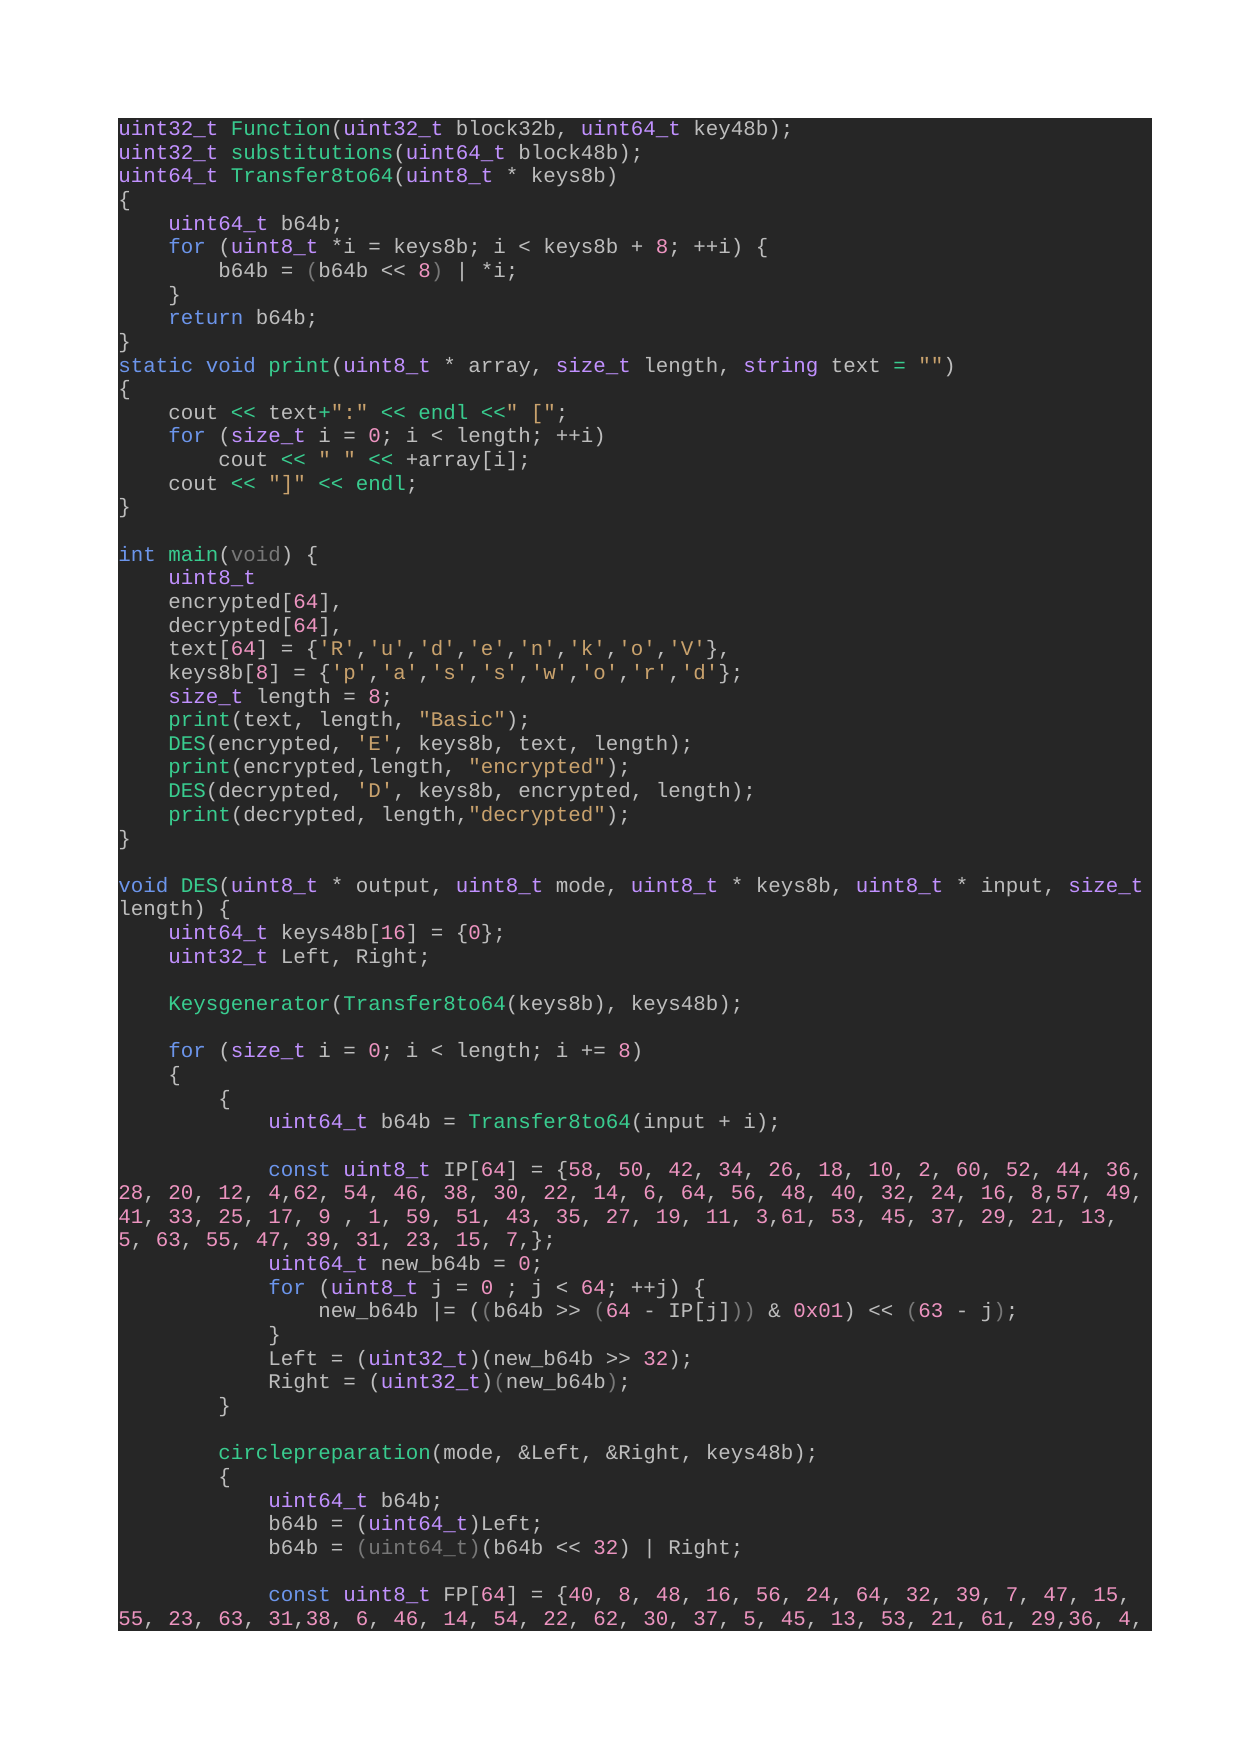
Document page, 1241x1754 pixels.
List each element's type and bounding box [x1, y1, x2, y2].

text [118, 118, 1152, 1631]
